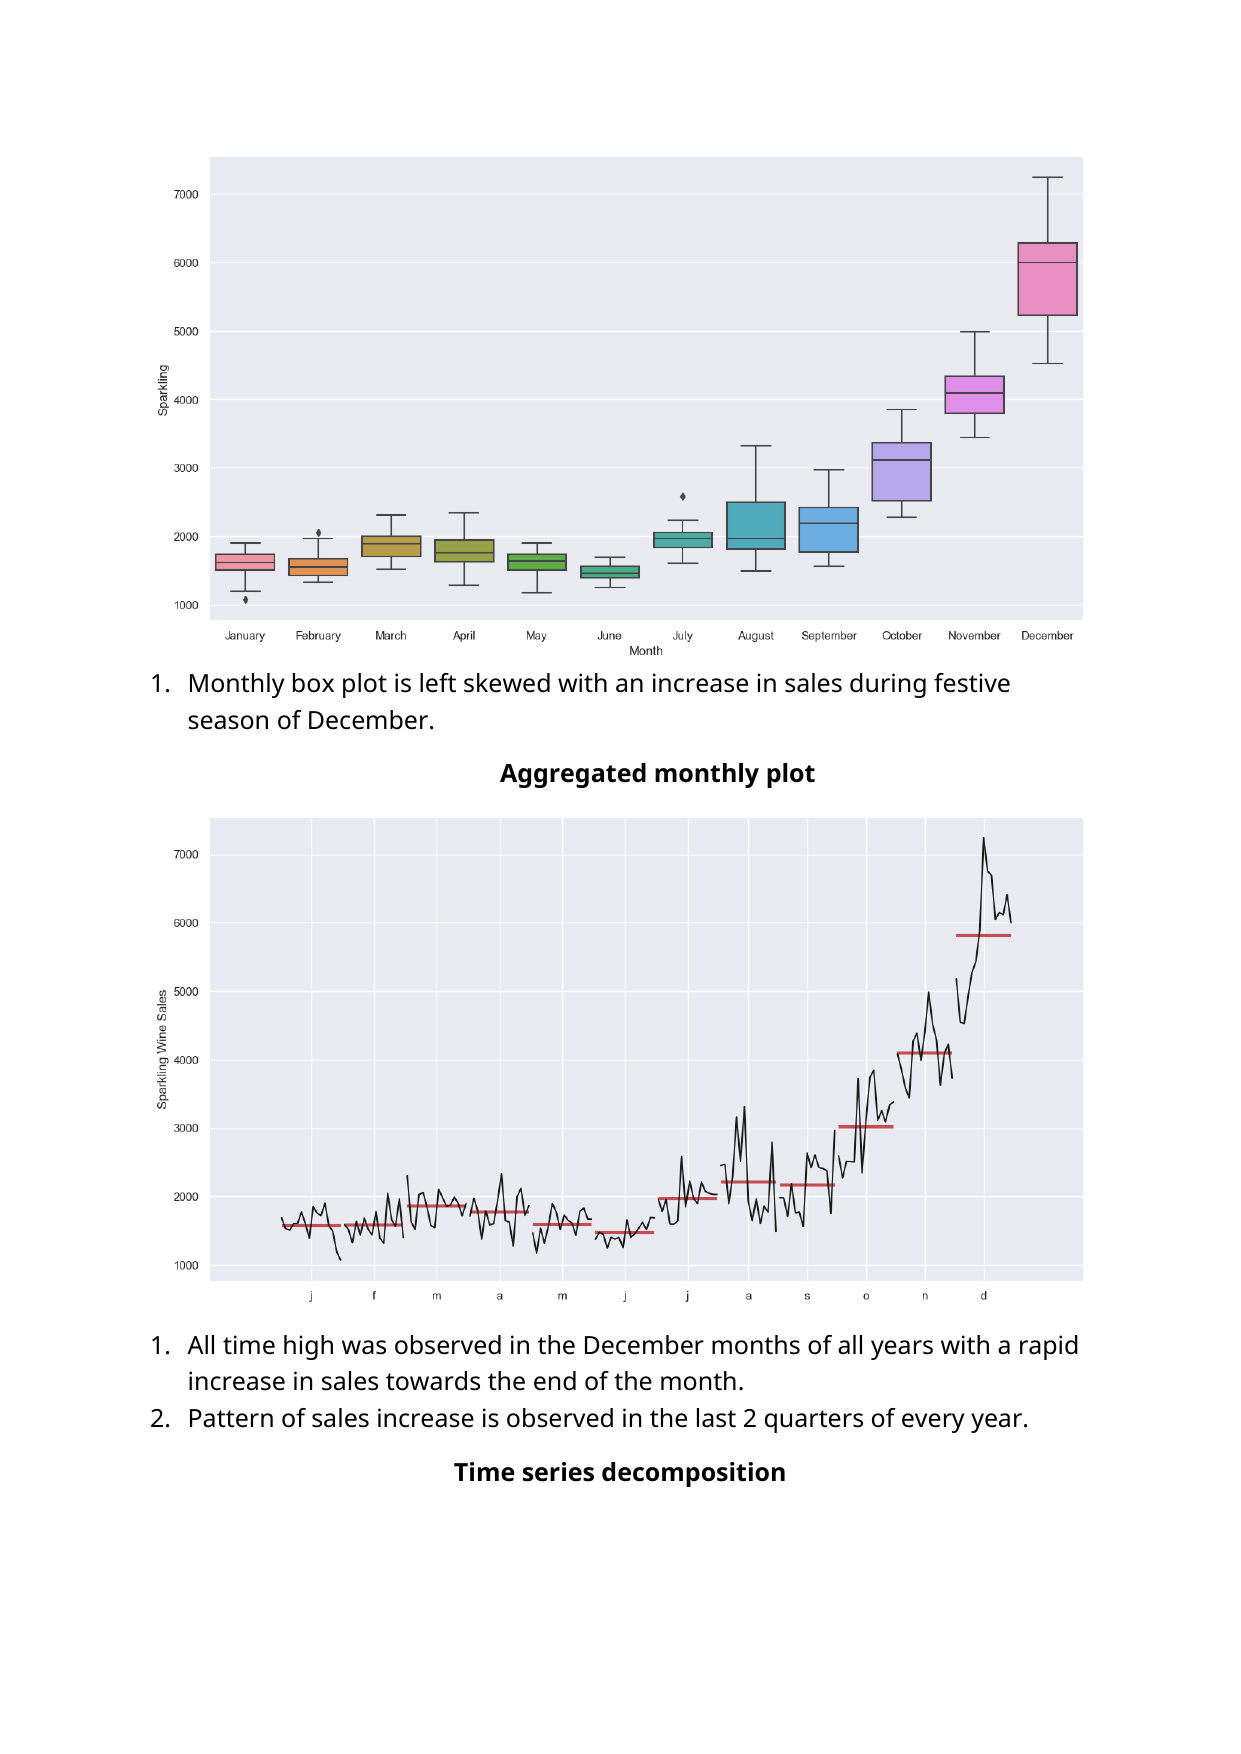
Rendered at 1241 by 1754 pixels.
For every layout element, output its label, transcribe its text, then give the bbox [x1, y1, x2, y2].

text Aggregated monthly plot [225, 756, 1090, 790]
list Pattern of sales increase is observed in the last 2 quarters of every year. [150, 1401, 1090, 1435]
list Monthly box plot is left skewed with an increase in sales during festive season of December. [150, 666, 1090, 737]
picture [150, 150, 1091, 664]
picture [150, 809, 1091, 1309]
text Time series decomposition [150, 1454, 1090, 1488]
list All time high was observed in the December months of all years with a rapid increase in sales towards the end of the month. [150, 1327, 1090, 1398]
